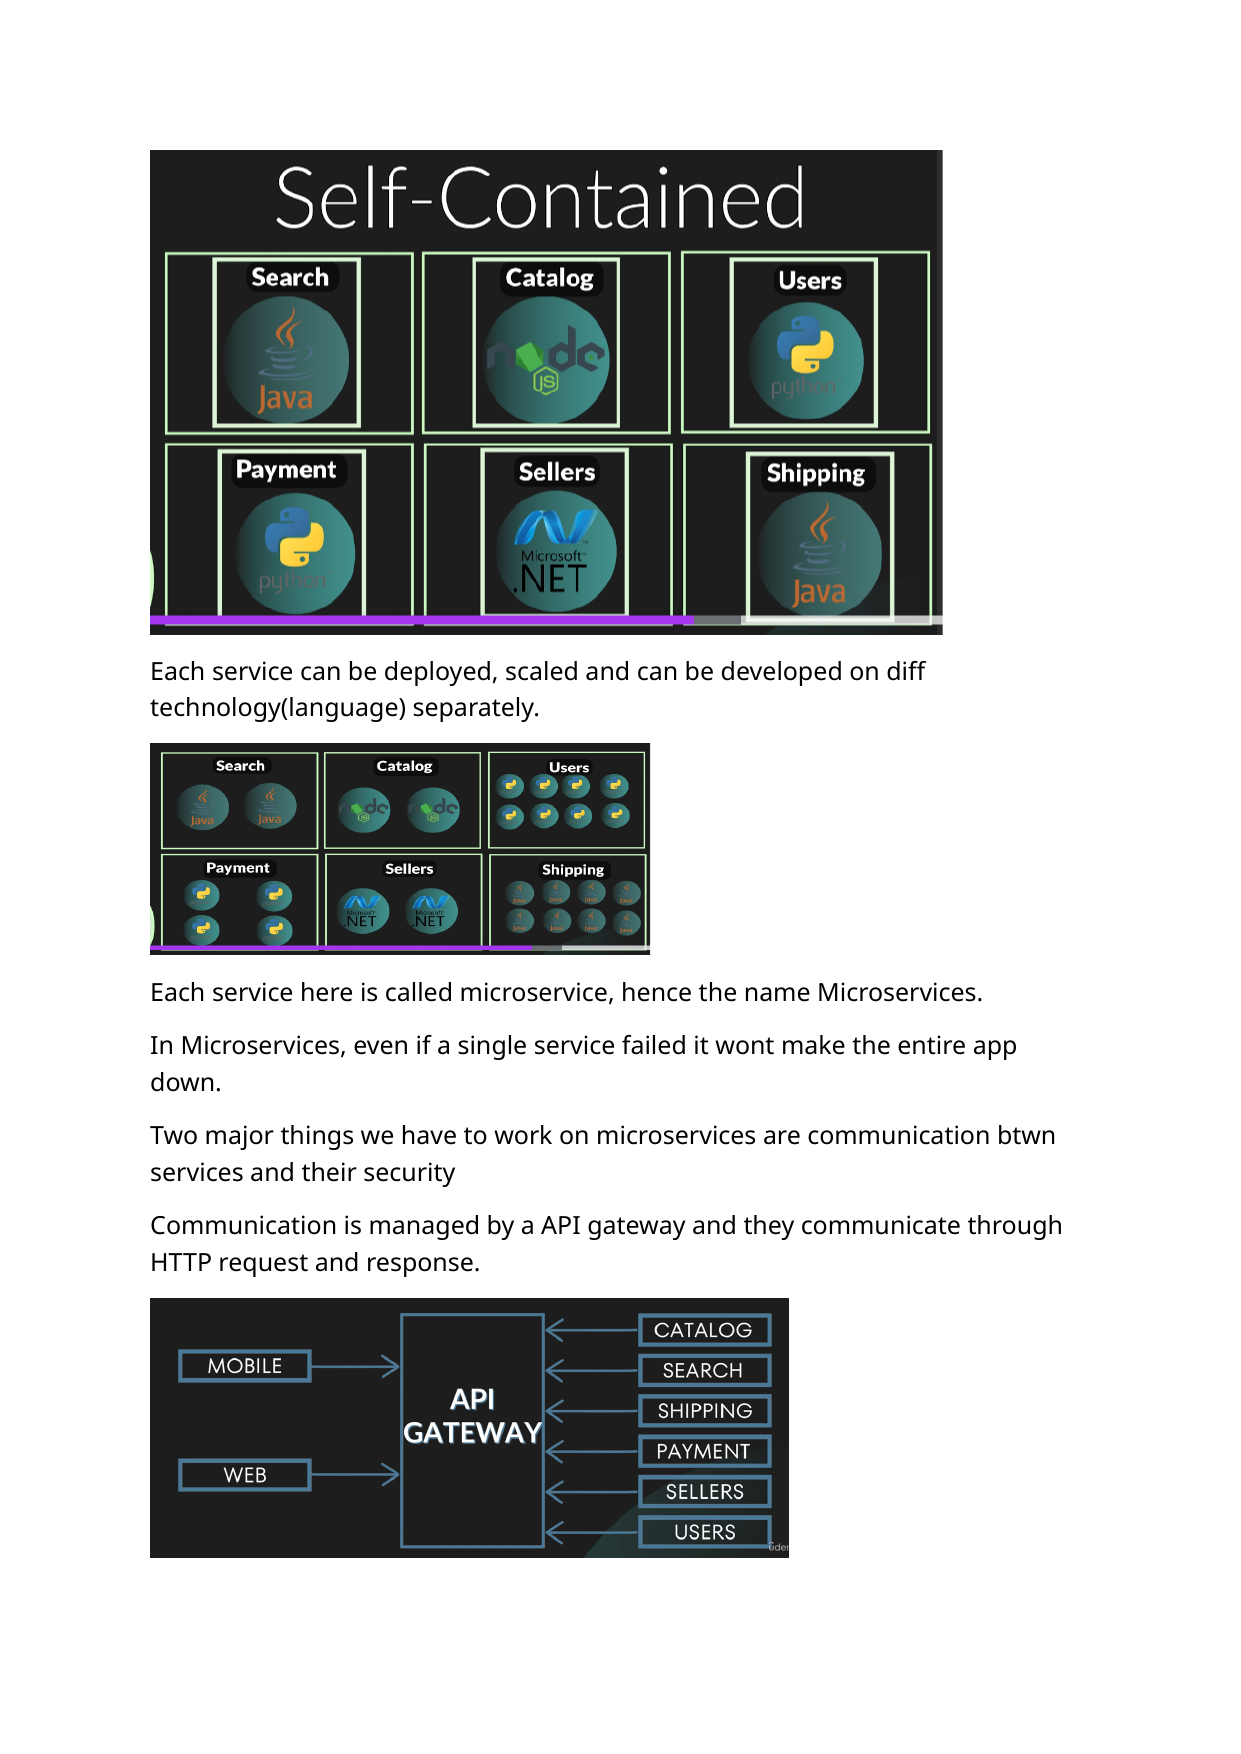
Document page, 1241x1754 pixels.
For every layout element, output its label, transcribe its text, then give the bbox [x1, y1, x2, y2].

text In Microservices, even if a single service failed it wont make the entire app down. [150, 1028, 1090, 1098]
text Two major things we have to work on microservices are communication btwn services and their security [150, 1118, 1090, 1189]
text Each service here is called microservice, hence the name Microservices. [150, 974, 1090, 1008]
picture [150, 743, 650, 955]
picture [150, 150, 943, 635]
text Each service can be deployed, scaled and can be developed on diff technology(language) separately. [150, 653, 1090, 724]
text Communication is managed by a API gateway and they communicate through HTTP request and response. [150, 1208, 1090, 1279]
picture [150, 1298, 789, 1558]
